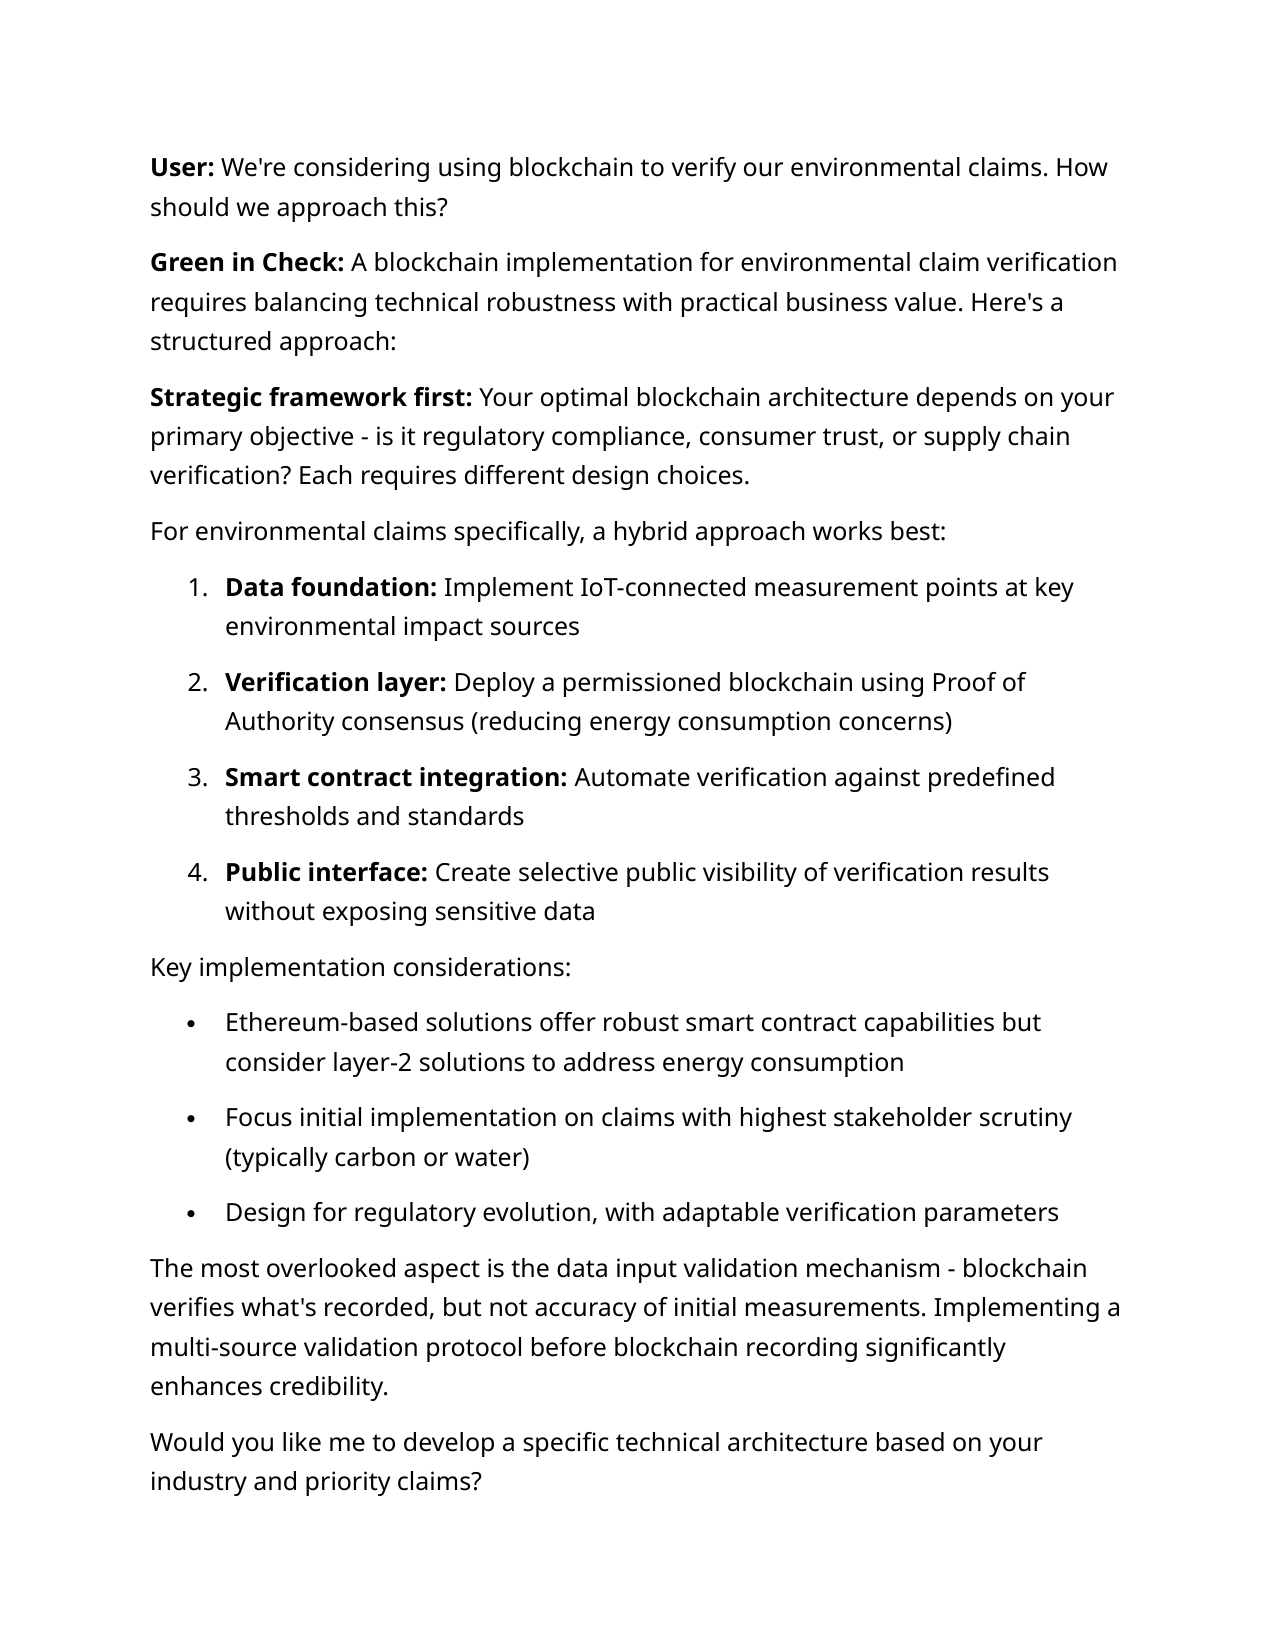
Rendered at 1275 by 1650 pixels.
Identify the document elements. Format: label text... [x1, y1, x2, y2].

list Ethereum-based solutions offer robust smart contract capabilities but consider layer-2 solutions to address energy consumption [187, 1005, 1125, 1078]
list Design for regulatory evolution, with adaptable verification parameters [187, 1195, 1125, 1229]
text Would you like me to develop a specific technical architecture based on your industry and priority claims? [150, 1424, 1125, 1497]
text For environmental claims specifically, a hybrid approach works best: [150, 513, 1125, 547]
list Smart contract integration: Automate verification against predefined thresholds and standards [187, 759, 1125, 832]
text User: We're considering using blockchain to verify our environmental claims. How should we approach this? [150, 150, 1125, 223]
list Focus initial implementation on claims with highest stakeholder scrutiny (typically carbon or water) [187, 1100, 1125, 1173]
text The most overlooked aspect is the data input validation mechanism - blockchain verifies what's recorded, but not accuracy of initial measurements. Implementing a multi-source validation protocol before blockchain recording significantly enhances credibility. [150, 1251, 1125, 1402]
text Green in Check: A blockchain implementation for environmental claim verification requires balancing technical robustness with practical business value. Here's a structured approach: [150, 245, 1125, 357]
list Verification layer: Deploy a permissioned blockchain using Proof of Authority consensus (reducing energy consumption concerns) [187, 664, 1125, 737]
text Strategic framework first: Your optimal blockchain architecture depends on your primary objective - is it regulatory compliance, consumer trust, or supply chain verification? Each requires different design choices. [150, 379, 1125, 492]
list Data foundation: Implement IoT-connected measurement points at key environmental impact sources [187, 569, 1125, 642]
list Public interface: Create selective public visibility of verification results without exposing sensitive data [187, 854, 1125, 927]
text Key implementation considerations: [150, 949, 1125, 983]
